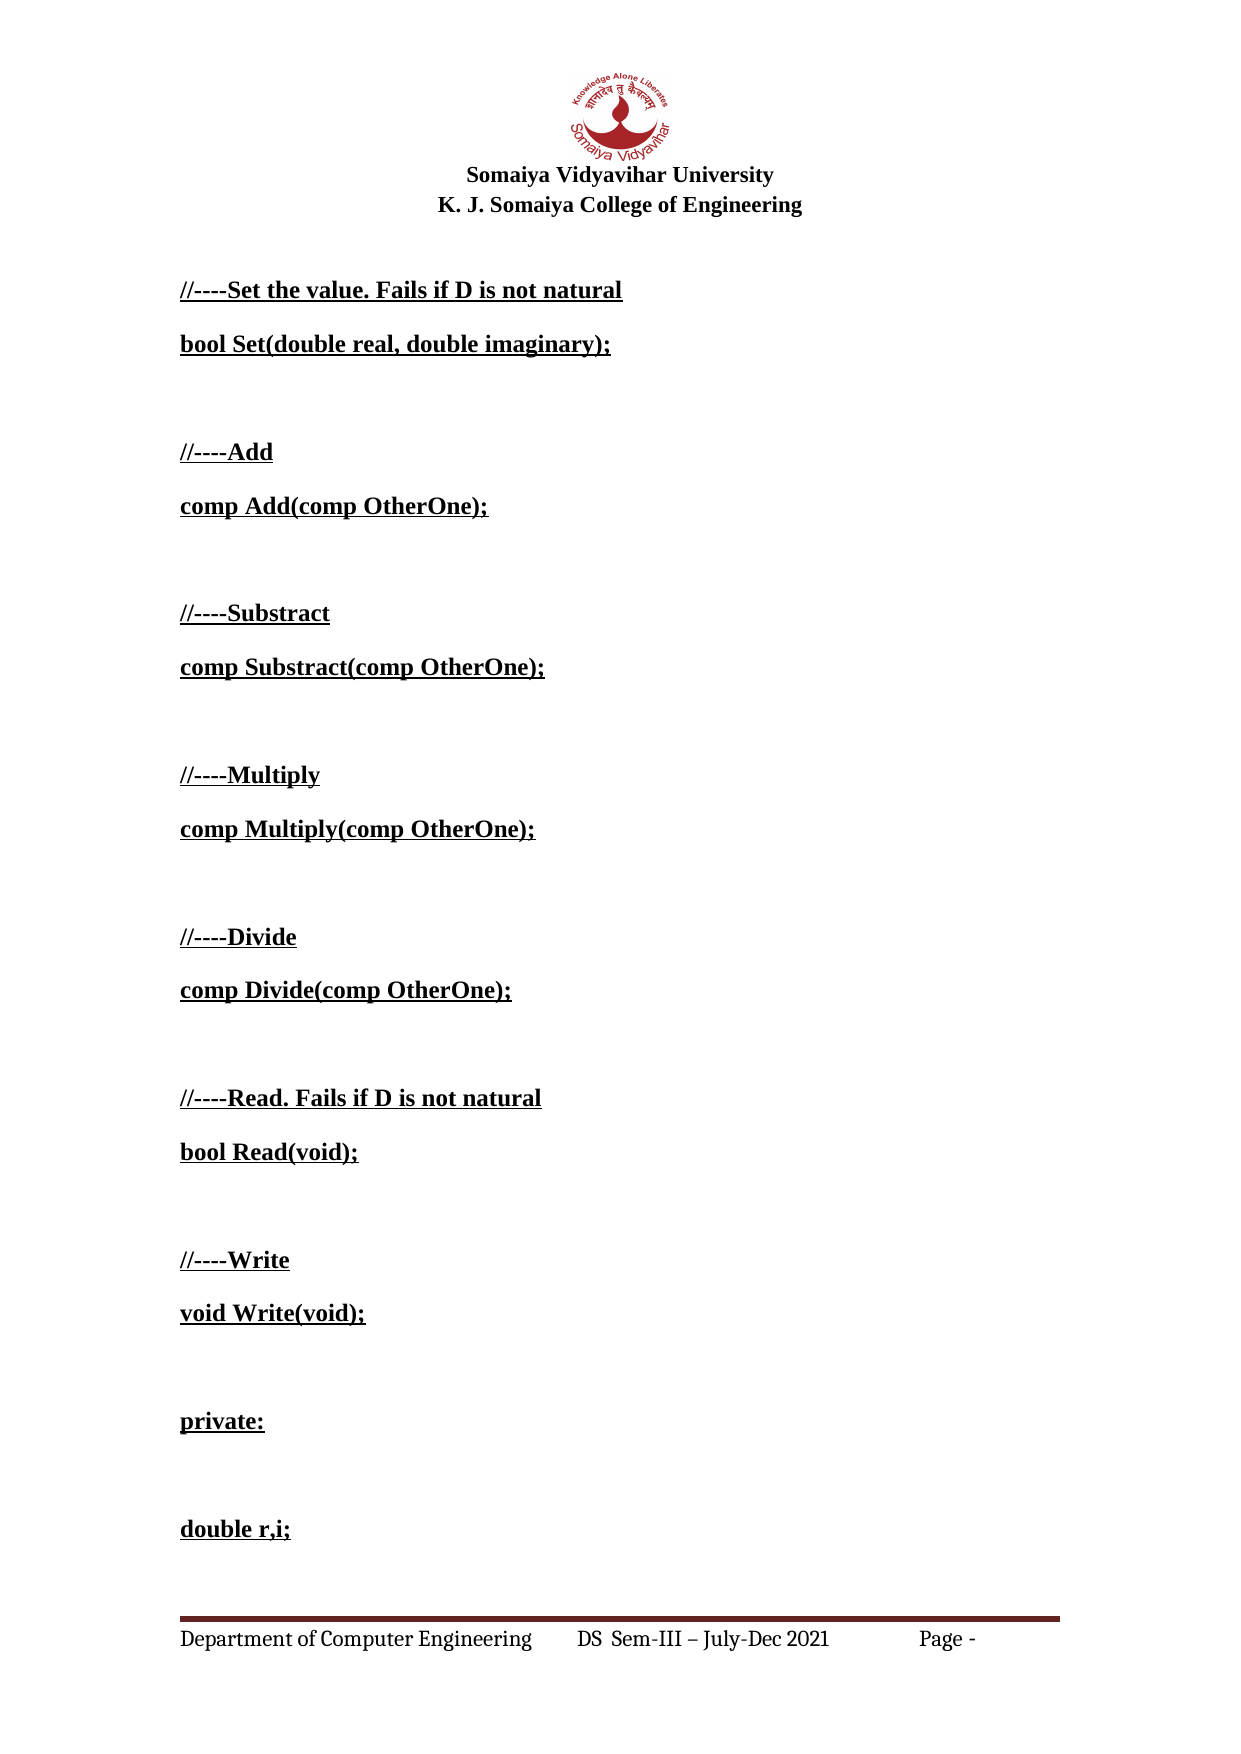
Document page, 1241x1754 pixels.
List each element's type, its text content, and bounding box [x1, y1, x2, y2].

text //----Divide [180, 922, 1060, 950]
text //----Add [180, 437, 1060, 466]
text private: [180, 1406, 1060, 1435]
text comp Substract(comp OtherOne); [180, 652, 1060, 681]
text void Write(void); [180, 1298, 1060, 1327]
text //----Substract [180, 598, 1060, 627]
text //----Multiply [180, 760, 1060, 789]
text double r,i; [180, 1514, 1060, 1543]
text comp Add(comp OtherOne); [180, 491, 1060, 519]
picture [571, 73, 669, 161]
text //----Set the value. Fails if D is not natural [180, 275, 1060, 304]
text comp Multiply(comp OtherOne); [180, 814, 1060, 843]
text //----Read. Fails if D is not natural [180, 1083, 1060, 1112]
text bool Set(double real, double imaginary); [180, 329, 1060, 358]
text bool Read(void); [180, 1137, 1060, 1166]
text comp Divide(comp OtherOne); [180, 975, 1060, 1004]
text //----Write [180, 1245, 1060, 1273]
